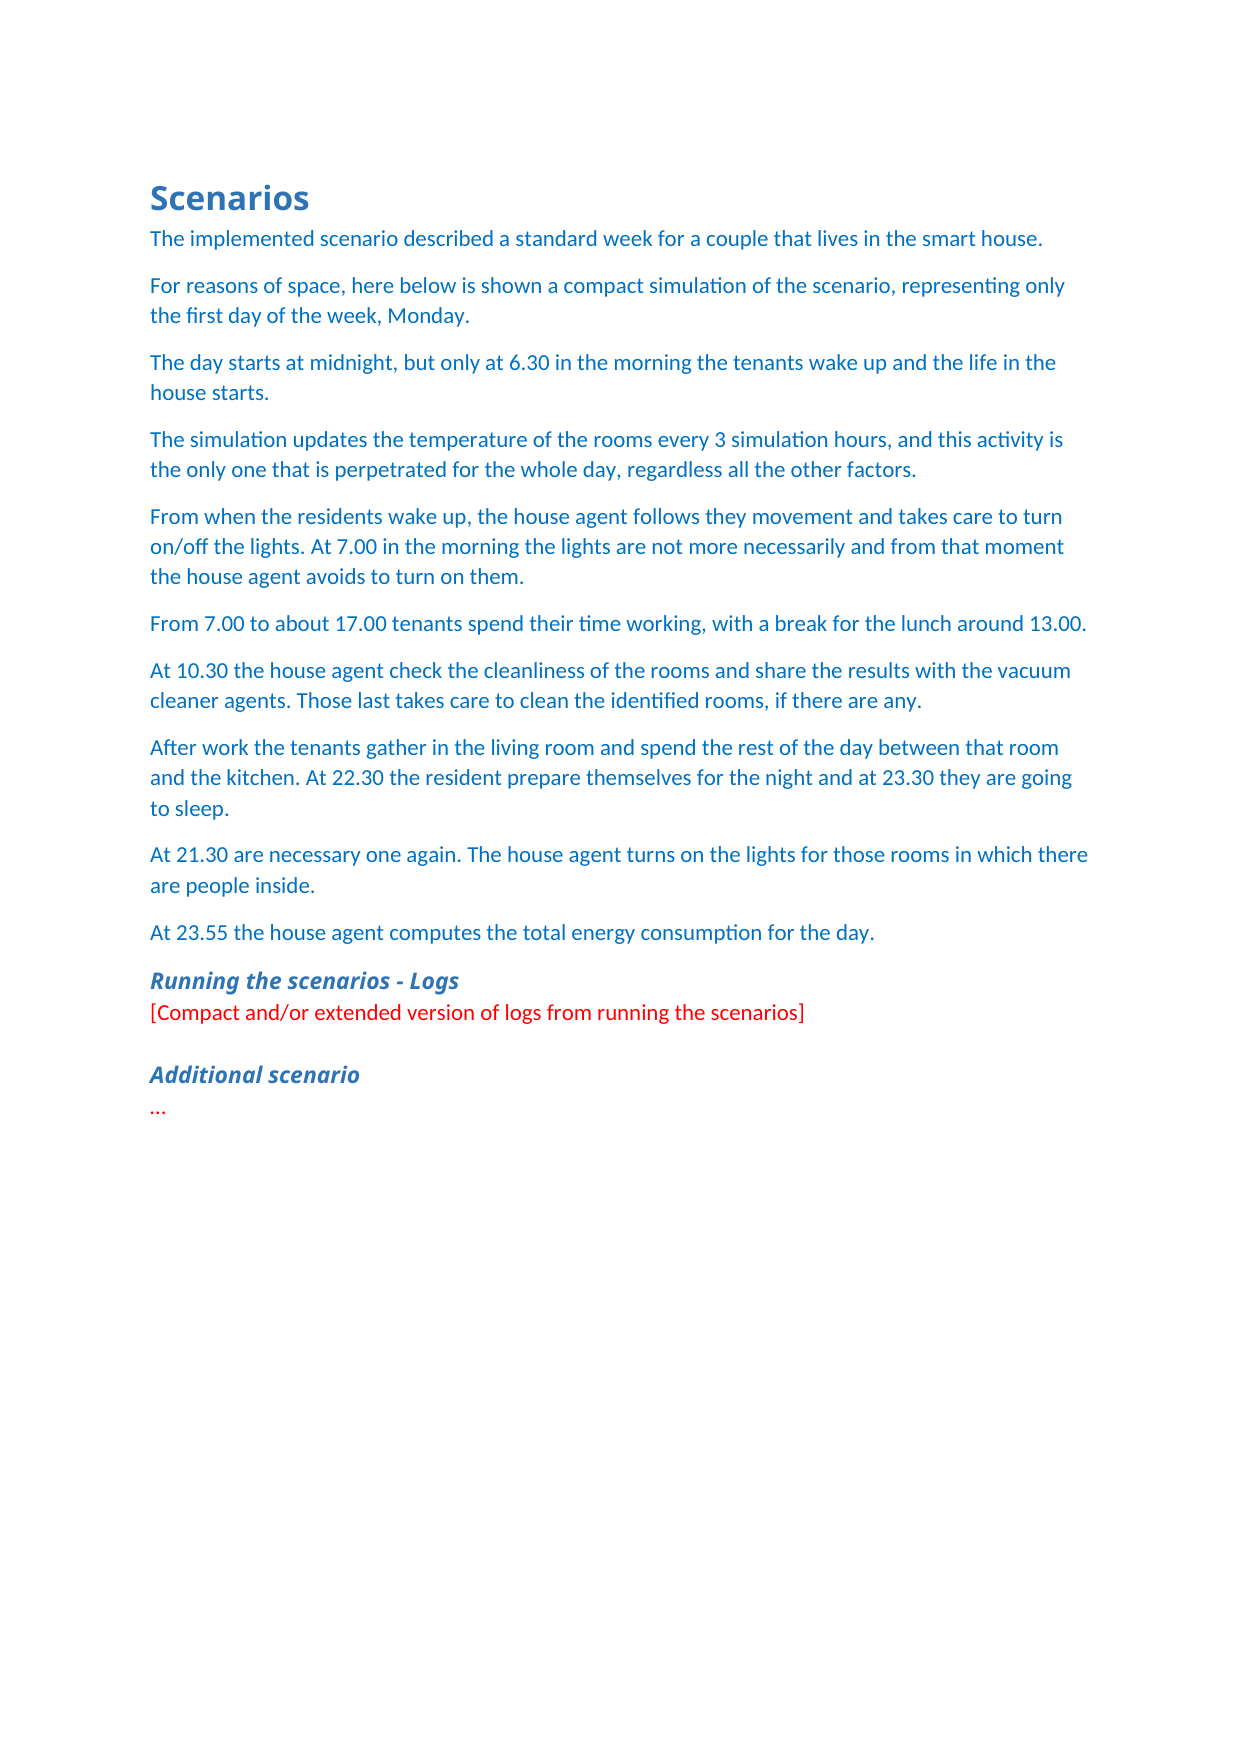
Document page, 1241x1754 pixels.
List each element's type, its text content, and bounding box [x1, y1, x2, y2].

text The simulation updates the temperature of the rooms every 3 simulation hours, and this activity is the only one that is perpetrated for the whole day, regardless all the other factors. [150, 425, 1090, 483]
subtitle Running the scenarios - Logs [150, 964, 1090, 996]
subtitle Additional scenario [150, 1058, 1090, 1090]
text From when the residents wake up, the house agent follows they movement and takes care to turn on/off the lights. At 7.00 in the morning the lights are not more necessarily and from that moment the house agent avoids to turn on them. [150, 502, 1090, 591]
text The day starts at midnight, but only at 6.30 in the morning the tenants wake up and the life in the house starts. [150, 348, 1090, 406]
text … [150, 1092, 1090, 1120]
text At 10.30 the house agent check the cleanliness of the rooms and share the results with the vacuum cleaner agents. Those last takes care to clean the identified rooms, if there are any. [150, 656, 1090, 714]
text At 21.30 are necessary one again. The house agent turns on the lights for those rooms in which there are people inside. [150, 841, 1090, 899]
subtitle Scenarios [150, 175, 1090, 220]
text From 7.00 to about 17.00 tenants spend their time working, with a break for the lunch around 13.00. [150, 609, 1090, 637]
text The implemented scenario described a standard week for a couple that lives in the smart house. [150, 224, 1090, 252]
text For reasons of space, here below is shown a compact simulation of the scenario, representing only the first day of the week, Monday. [150, 271, 1090, 329]
text [Compact and/or extended version of logs from running the scenarios] [150, 998, 1090, 1026]
text At 23.55 the house agent computes the total energy consumption for the day. [150, 918, 1090, 946]
text After work the tenants gather in the living room and spend the rest of the day between that room and the kitchen. At 22.30 the resident prepare themselves for the night and at 23.30 they are going to sleep. [150, 733, 1090, 822]
